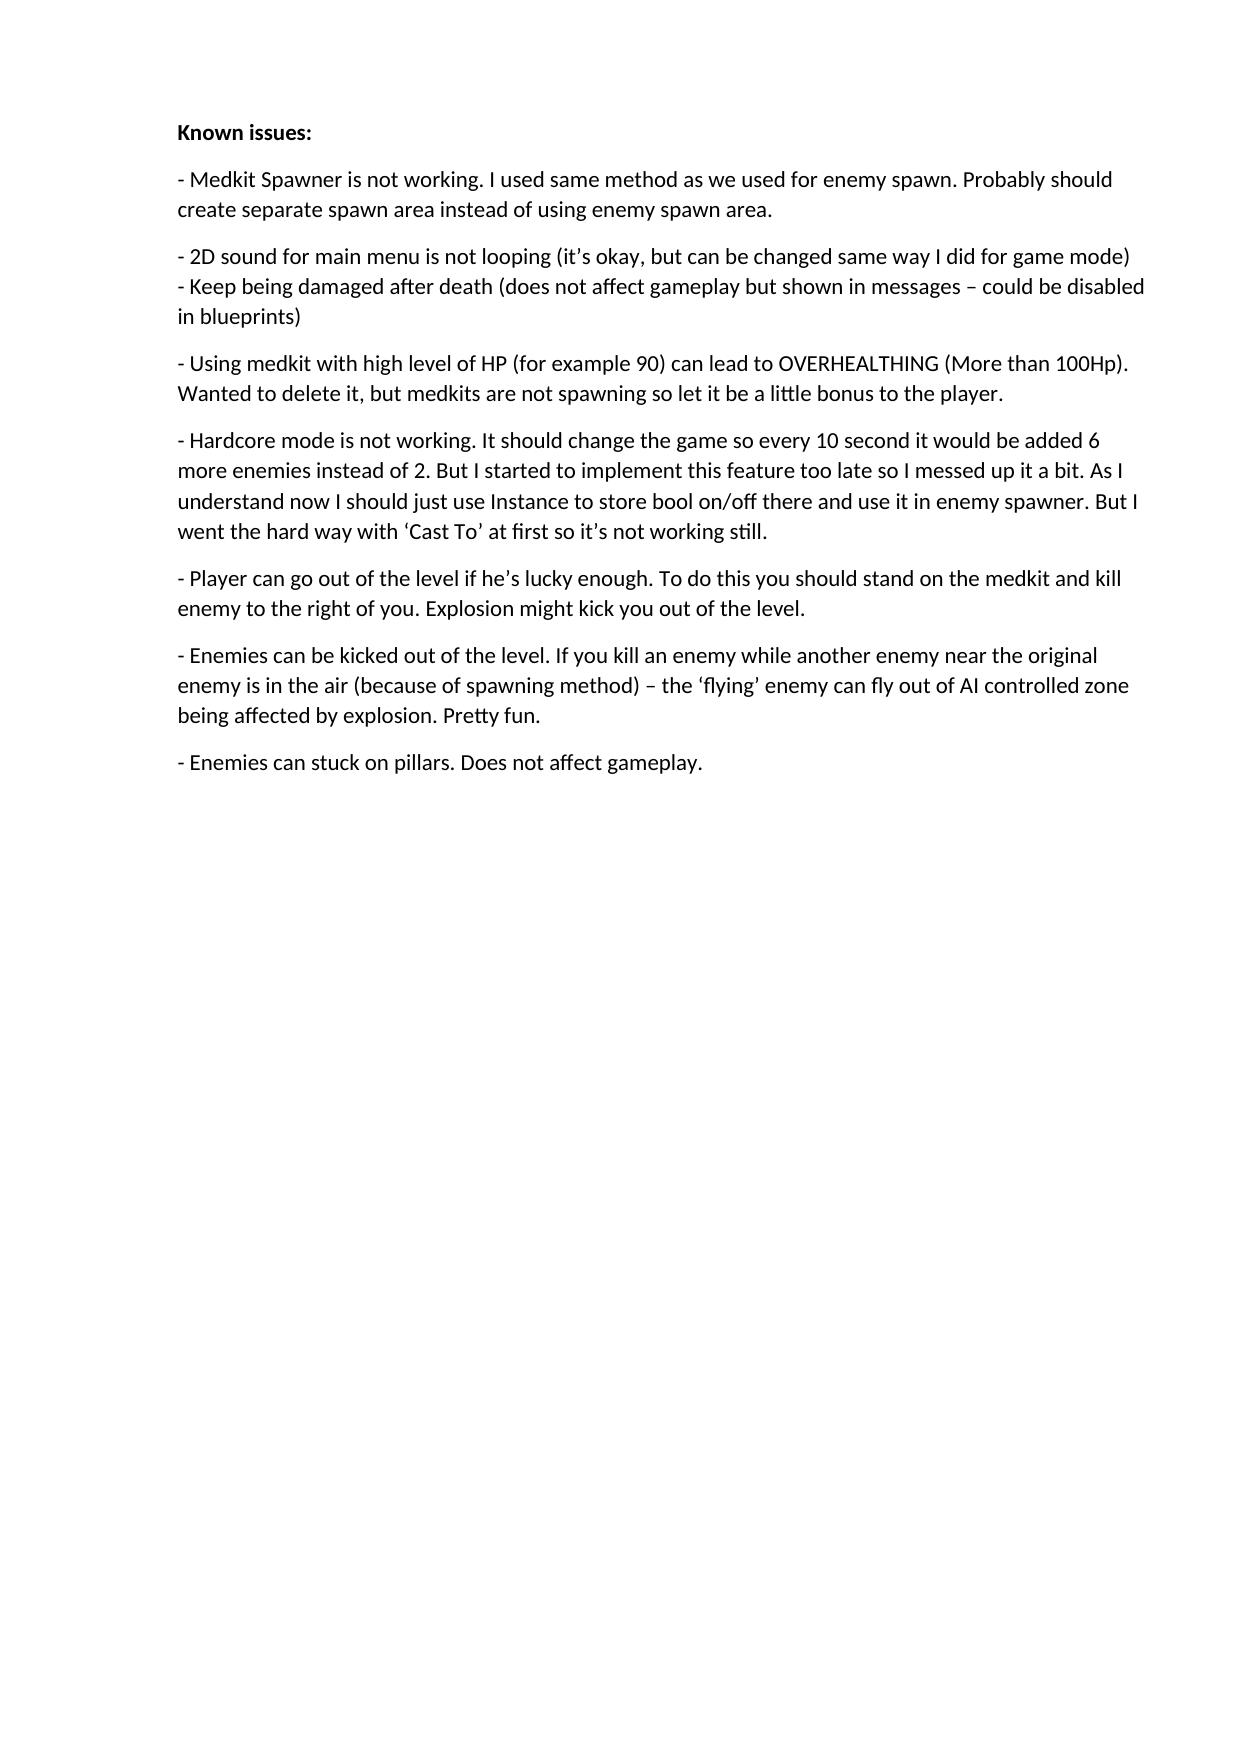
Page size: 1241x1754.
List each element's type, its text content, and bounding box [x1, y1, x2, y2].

text - Medkit Spawner is not working. I used same method as we used for enemy spawn. Probably should create separate spawn area instead of using enemy spawn area. [177, 165, 1152, 223]
text - Hardcore mode is not working. It should change the game so every 10 second it would be added 6 more enemies instead of 2. But I started to implement this feature too late so I messed up it a bit. As I understand now I should just use Instance to store bool on/off there and use it in enemy spawner. But I went the hard way with ‘Cast To’ at first so it’s not working still. [177, 426, 1152, 545]
text - Enemies can be kicked out of the level. If you kill an enemy while another enemy near the original enemy is in the air (because of spawning method) – the ‘flying’ enemy can fly out of AI controlled zone being affected by explosion. Pretty fun. [177, 641, 1152, 729]
text Known issues: [177, 118, 1152, 146]
text - 2D sound for main menu is not looping (it’s okay, but can be changed same way I did for game mode) - Keep being damaged after death (does not affect gameplay but shown in messages – could be disabled in blueprints) [177, 242, 1152, 331]
text - Using medkit with high level of HP (for example 90) can lead to OVERHEALTHING (More than 100Hp). Wanted to delete it, but medkits are not spawning so let it be a little bonus to the player. [177, 349, 1152, 408]
text - Player can go out of the level if he’s lucky enough. To do this you should stand on the medkit and kill enemy to the right of you. Explosion might kick you out of the level. [177, 564, 1152, 622]
text - Enemies can stuck on pillars. Does not affect gameplay. [177, 748, 1152, 776]
